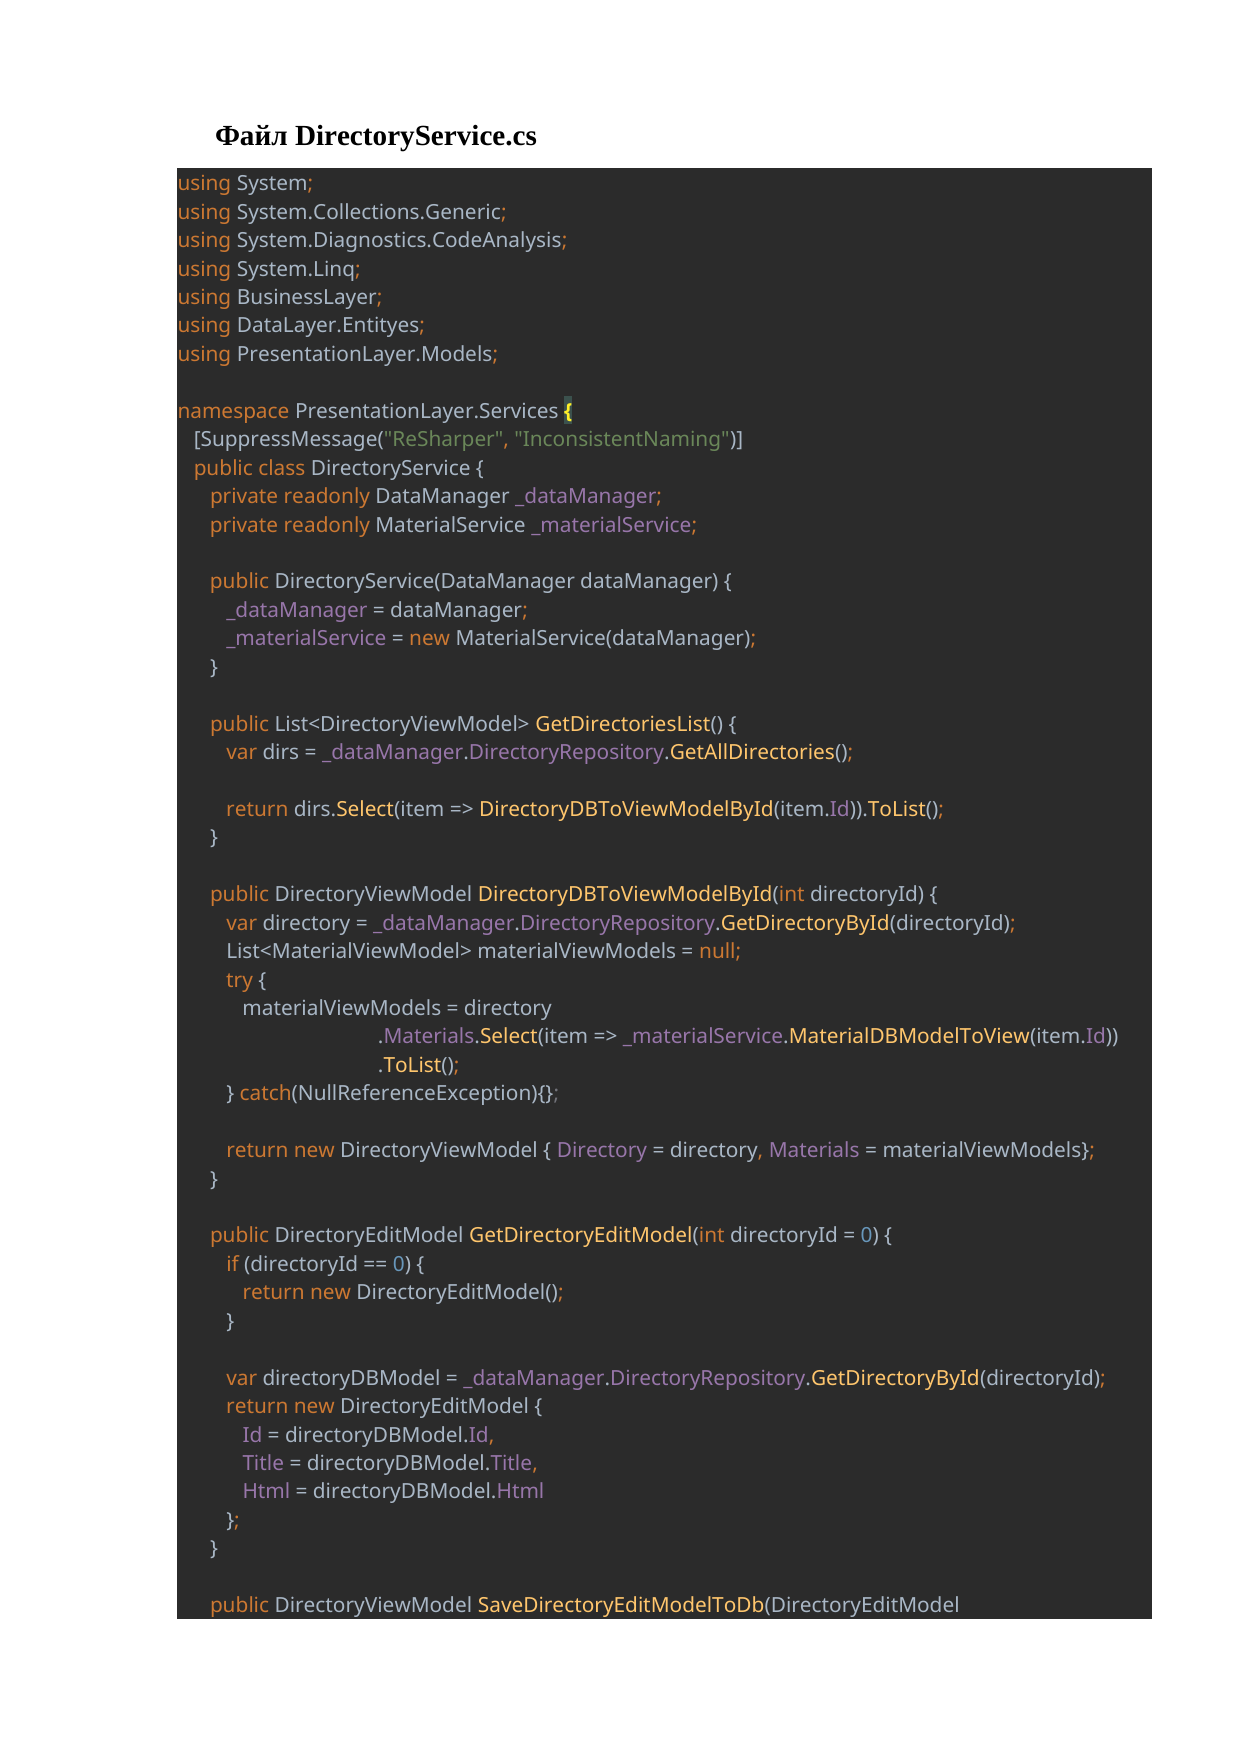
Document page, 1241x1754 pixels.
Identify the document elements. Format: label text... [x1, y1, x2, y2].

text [177, 168, 1152, 1619]
text Файл DirectoryService.cs [215, 118, 1152, 152]
